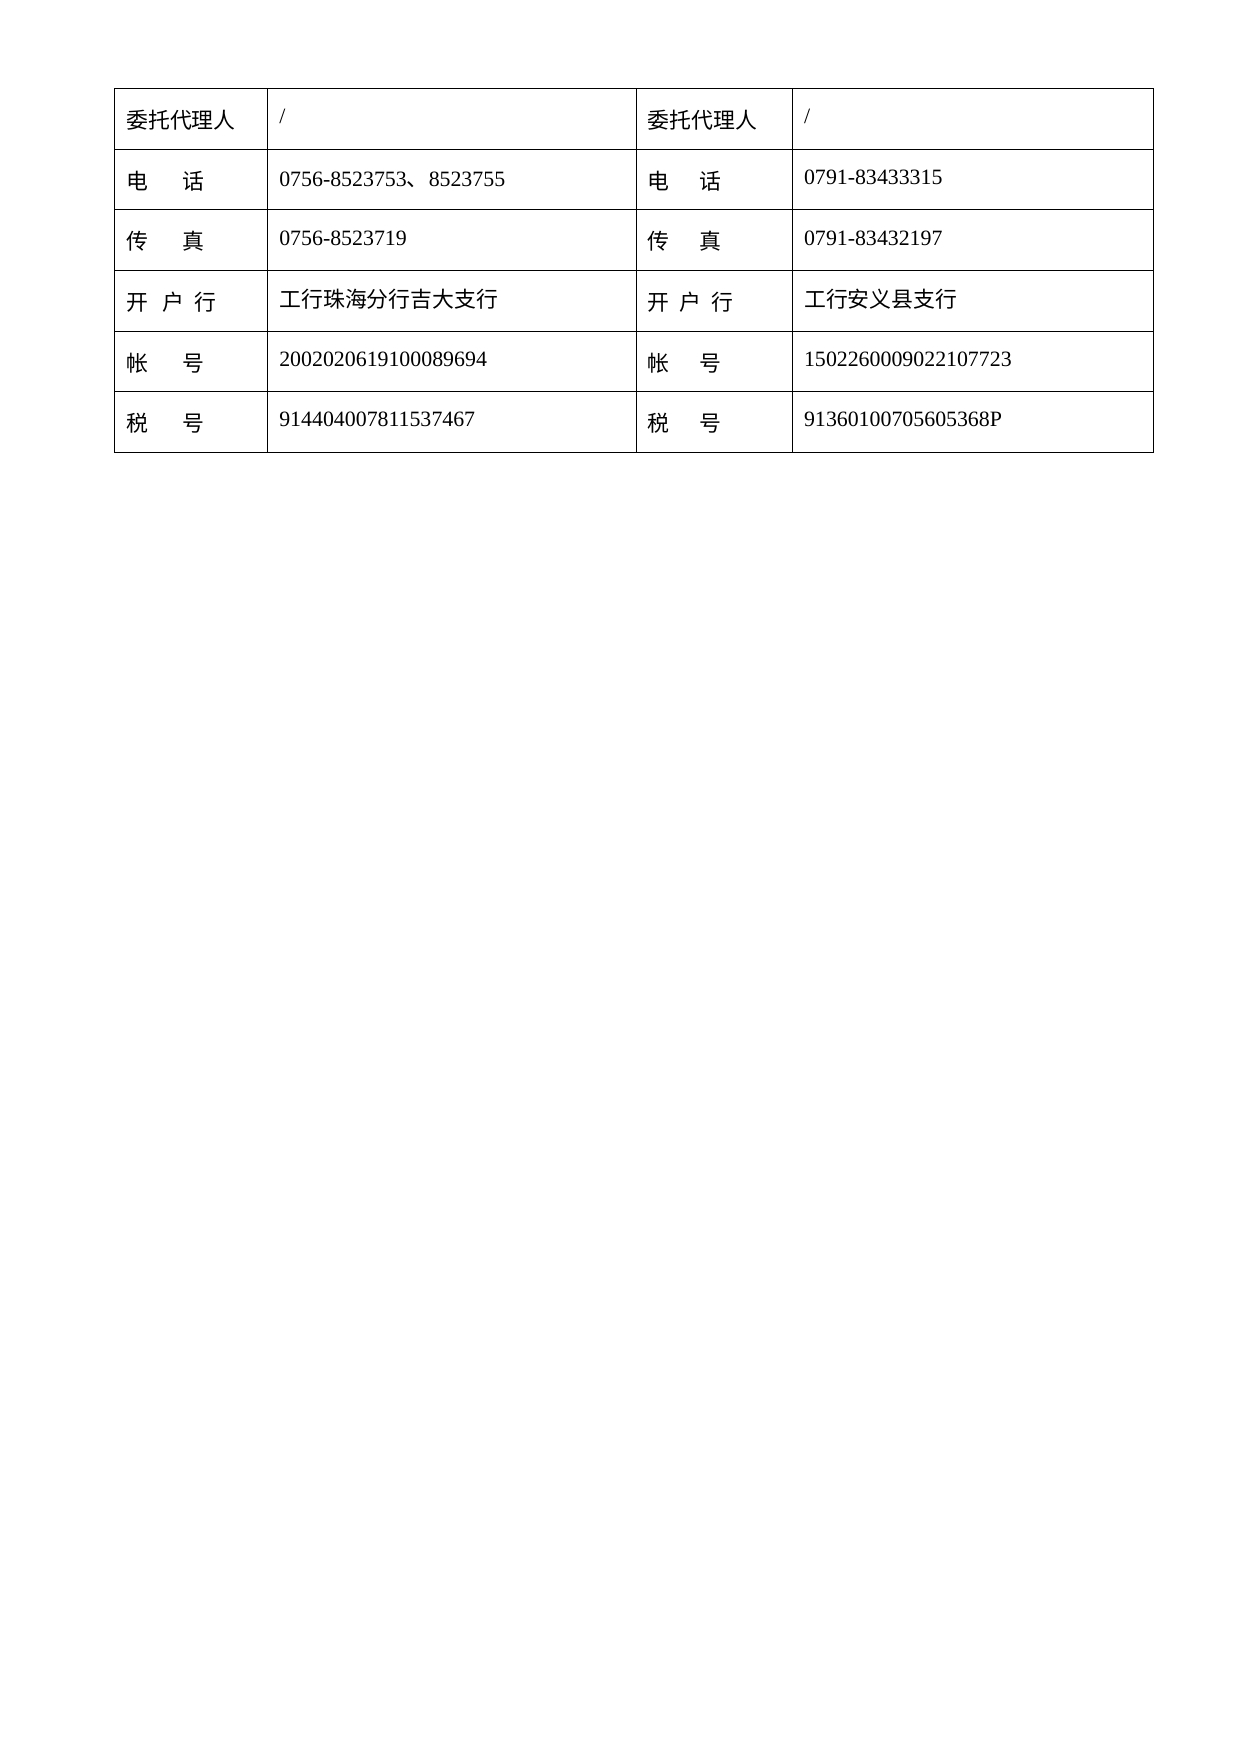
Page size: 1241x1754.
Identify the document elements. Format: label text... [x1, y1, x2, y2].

table_cell 传 真 [637, 210, 792, 270]
table_cell 0791-83432197 [793, 210, 1153, 270]
table_cell 工行安义县支行 [793, 271, 1153, 331]
table_cell 电 话 [637, 150, 792, 209]
table_cell 0756-8523719 [268, 210, 636, 270]
table_cell 税 号 [637, 392, 792, 452]
table_cell 税 号 [115, 392, 267, 452]
table_cell 2002020619100089694 [268, 332, 636, 391]
table_cell 开 户 行 [115, 271, 267, 331]
table_cell 0791-83433315 [793, 150, 1153, 209]
table_cell / [793, 89, 1153, 149]
table_cell 帐 号 [637, 332, 792, 391]
table_cell 开 户 行 [637, 271, 792, 331]
table_cell 帐 号 [115, 332, 267, 391]
table_cell 91360100705605368P [793, 392, 1153, 452]
table_cell / [268, 89, 636, 149]
table_cell 914404007811537467 [268, 392, 636, 452]
table_cell 委托代理人 [637, 89, 792, 149]
table_cell 传 真 [115, 210, 267, 270]
table_cell 委托代理人 [115, 89, 267, 149]
table_cell 电 话 [115, 150, 267, 209]
table_cell 工行珠海分行吉大支行 [268, 271, 636, 331]
table_cell 0756-8523753、8523755 [268, 150, 636, 209]
table_cell 1502260009022107723 [793, 332, 1153, 391]
